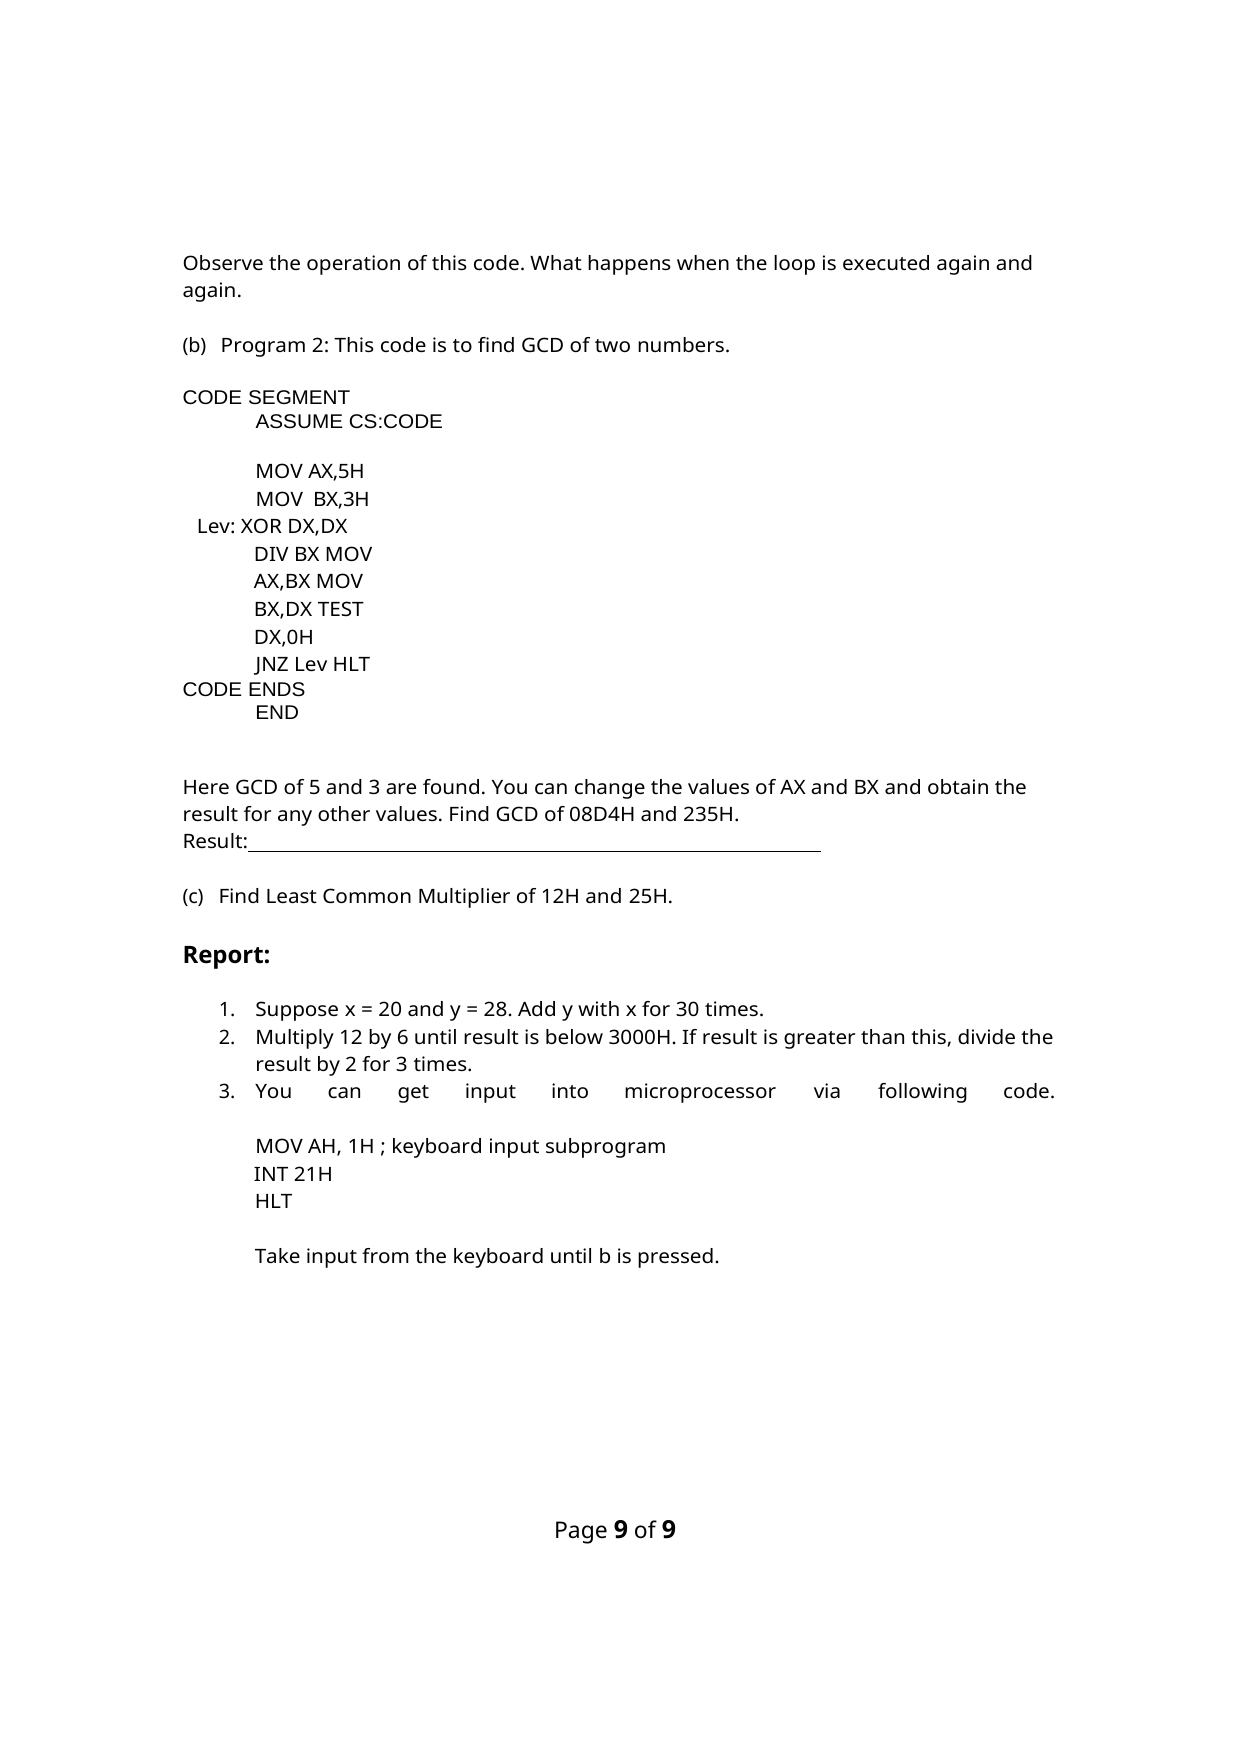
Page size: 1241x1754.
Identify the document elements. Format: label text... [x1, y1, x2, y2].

list Program 2: This code is to find GCD of two numbers. [182, 331, 1069, 358]
text Here GCD of 5 and 3 are found. You can change the values of AX and BX and obtain the result for any other values. Find GCD of 08D4H and 235H. [182, 773, 1067, 827]
text Observe the operation of this code. What happens when the loop is executed again and again. [182, 249, 1069, 303]
text Result: [182, 828, 1069, 854]
text Take input from the keyboard until b is pressed. [254, 1242, 1069, 1269]
text CODE ENDS [182, 678, 1069, 701]
text MOV AH, 1H ; keyboard input subprogram INT 21H [254, 1133, 689, 1187]
text ASSUME CS:CODE [255, 409, 1069, 432]
text HLT [254, 1187, 1069, 1214]
list Multiply 12 by 6 until result is below 3000H. If result is greater than this, divide the result by 2 for 3 times. [219, 1023, 1058, 1077]
text END [255, 701, 1069, 723]
subtitle Report: [182, 938, 1069, 970]
list You can get input into microprocessor via following code. [219, 1077, 1069, 1104]
list Suppose x = 20 and y = 28. Add y with x for 30 times. [219, 995, 1069, 1022]
text JNZ Lev HLT [255, 651, 377, 678]
text MOV AX,5H MOV BX,3H [255, 458, 414, 512]
text CODE SEGMENT [182, 386, 1069, 409]
list Find Least Common Multiplier of 12H and 25H. [182, 883, 1069, 910]
text Lev: XOR DX,DX DIV BX MOV AX,BX MOV BX,DX TEST DX,0H [197, 512, 382, 650]
